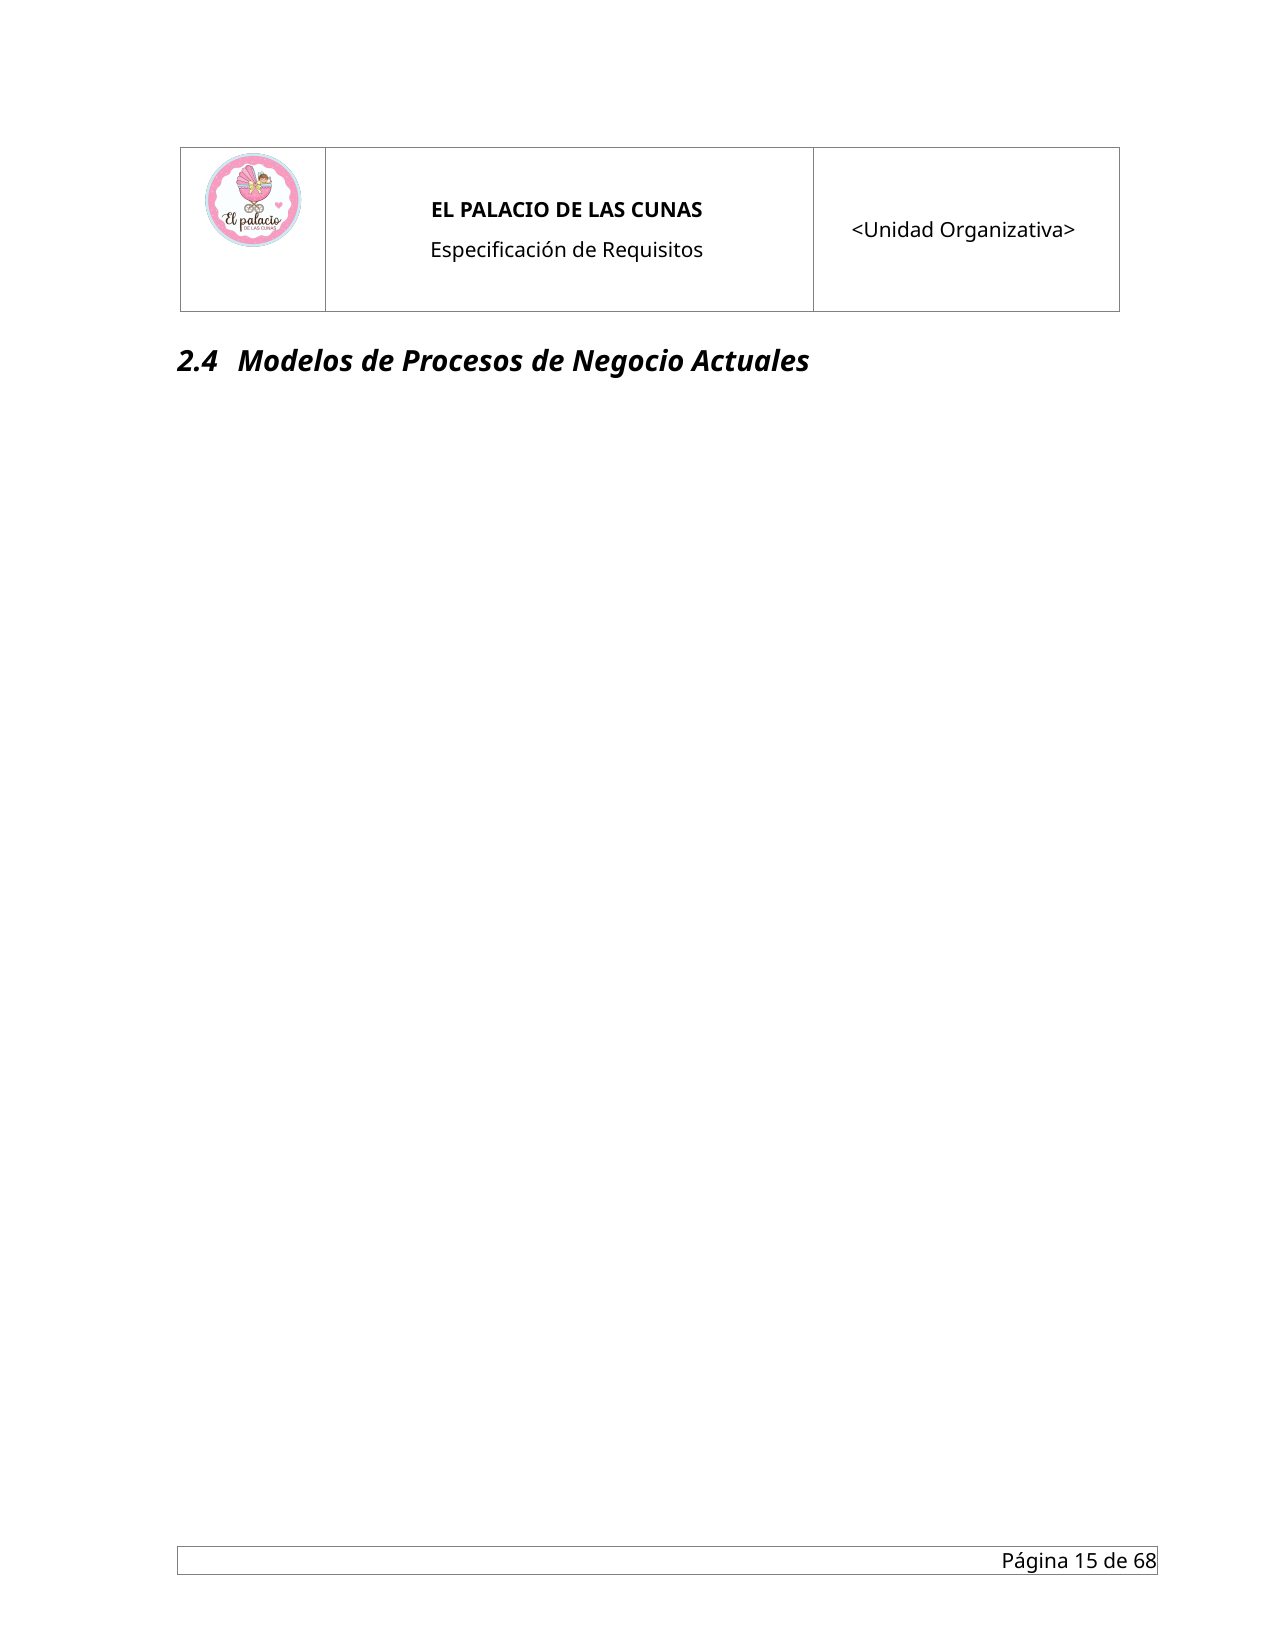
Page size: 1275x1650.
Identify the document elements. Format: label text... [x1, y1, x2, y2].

picture [203, 150, 303, 249]
subtitle Modelos de Procesos de Negocio Actuales [177, 340, 1157, 380]
